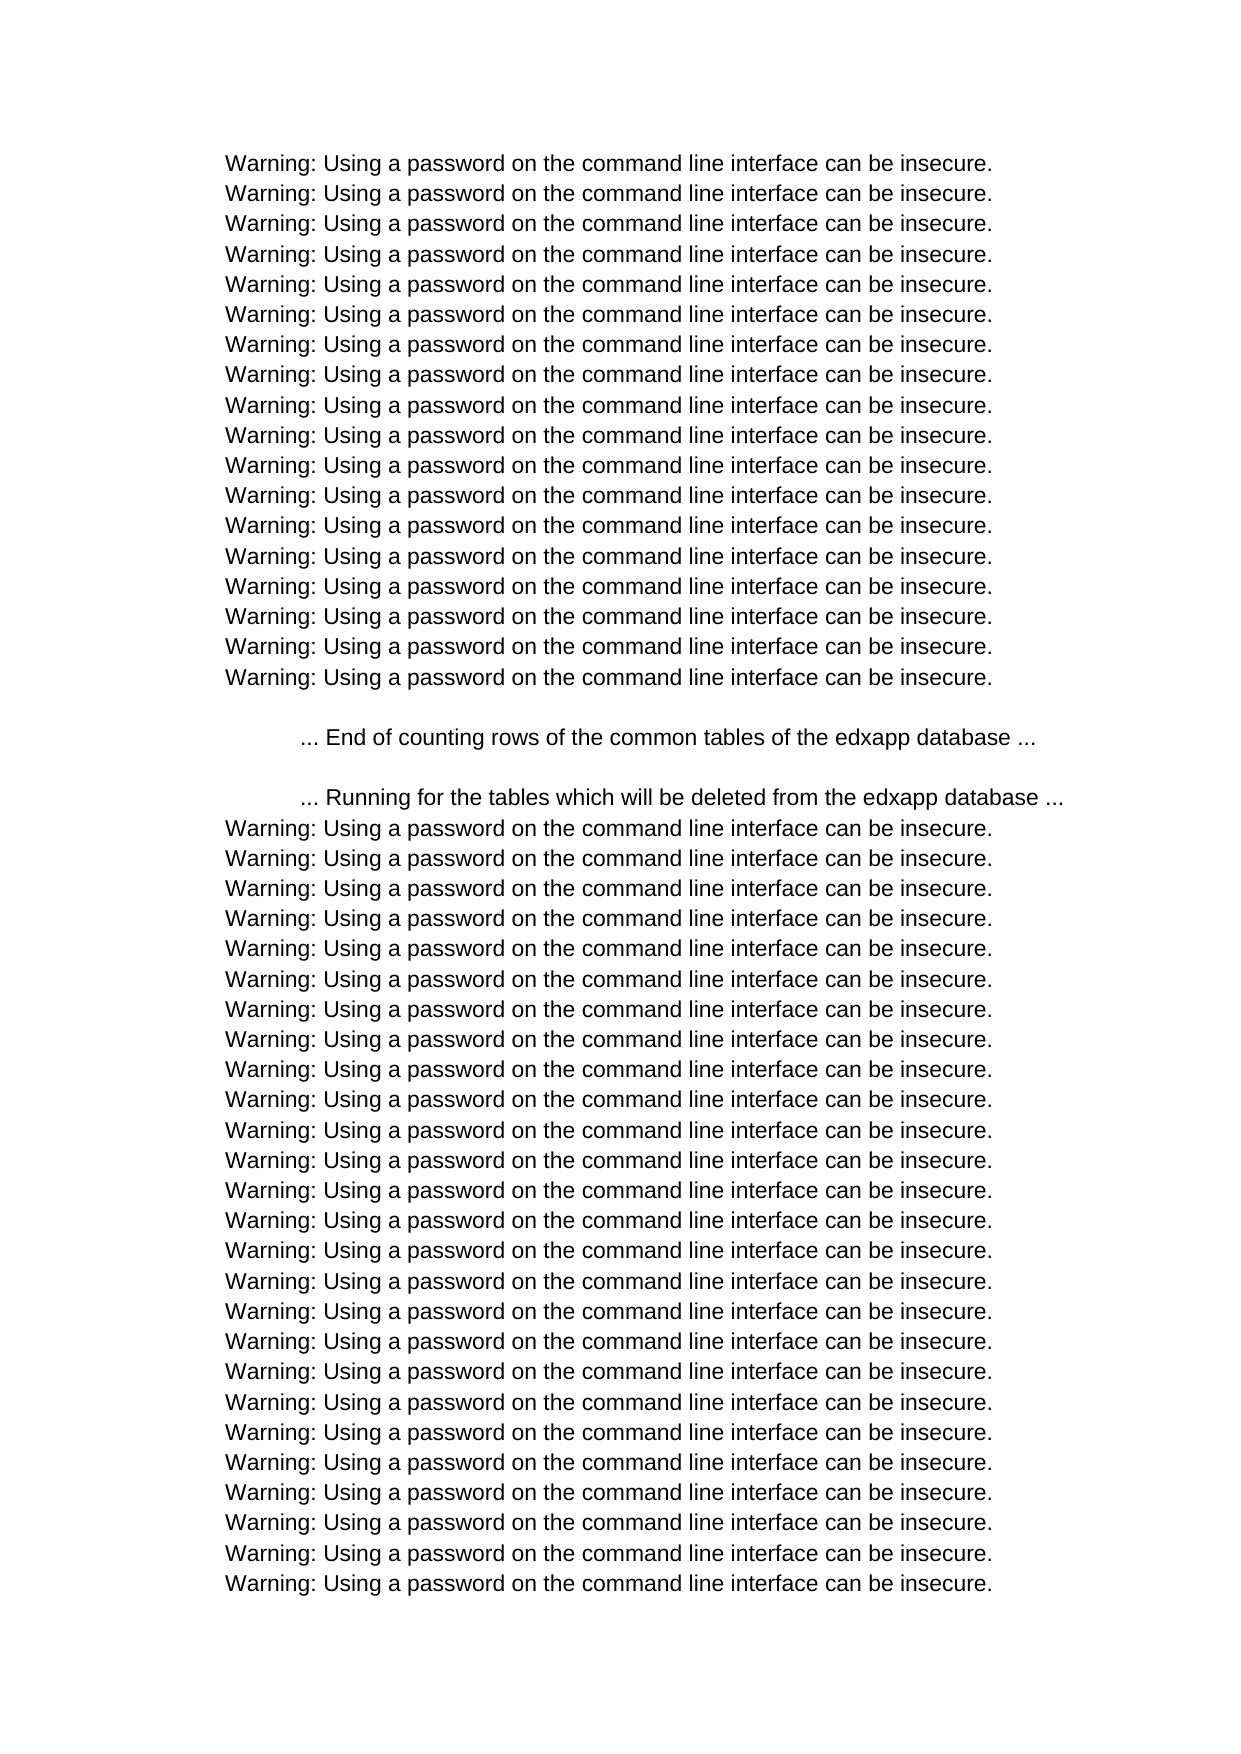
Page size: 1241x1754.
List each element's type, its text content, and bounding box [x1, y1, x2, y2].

text ... Running for the tables which will be deleted from the edxapp database ... [225, 784, 1090, 811]
text Warning: Using a password on the command line interface can be insecure. [225, 966, 1090, 992]
text Warning: Using a password on the command line interface can be insecure. [225, 1298, 1090, 1324]
text Warning: Using a password on the command line interface can be insecure. [225, 905, 1090, 932]
text Warning: Using a password on the command line interface can be insecure. [225, 845, 1090, 871]
text Warning: Using a password on the command line interface can be insecure. [225, 241, 1090, 267]
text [225, 180, 1090, 207]
text Warning: Using a password on the command line interface can be insecure. [225, 1358, 1090, 1385]
text Warning: Using a password on the command line interface can be insecure. [225, 663, 1090, 690]
text Warning: Using a password on the command line interface can be insecure. [225, 301, 1090, 327]
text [225, 150, 1090, 176]
text Warning: Using a password on the command line interface can be insecure. [225, 1237, 1090, 1264]
text Warning: Using a password on the command line interface can be insecure. [225, 603, 1090, 629]
text Warning: Using a password on the command line interface can be insecure. [225, 1086, 1090, 1113]
text Warning: Using a password on the command line interface can be insecure. [225, 543, 1090, 569]
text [225, 1509, 1090, 1536]
text Warning: Using a password on the command line interface can be insecure. [225, 1449, 1090, 1475]
text Warning: Using a password on the command line interface can be insecure. [225, 1328, 1090, 1354]
text Warning: Using a password on the command line interface can be insecure. [225, 1177, 1090, 1203]
text Warning: Using a password on the command line interface can be insecure. [225, 1026, 1090, 1052]
text Warning: Using a password on the command line interface can be insecure. [225, 1479, 1090, 1506]
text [225, 210, 1090, 237]
text Warning: Using a password on the command line interface can be insecure. [225, 392, 1090, 418]
text Warning: Using a password on the command line interface can be insecure. [225, 1147, 1090, 1173]
text Warning: Using a password on the command line interface can be insecure. [225, 452, 1090, 478]
text Warning: Using a password on the command line interface can be insecure. [225, 573, 1090, 599]
text Warning: Using a password on the command line interface can be insecure. [225, 1056, 1090, 1083]
text Warning: Using a password on the command line interface can be insecure. [225, 1207, 1090, 1234]
text Warning: Using a password on the command line interface can be insecure. [225, 935, 1090, 962]
text Warning: Using a password on the command line interface can be insecure. [225, 361, 1090, 388]
text Warning: Using a password on the command line interface can be insecure. [225, 1388, 1090, 1415]
text Warning: Using a password on the command line interface can be insecure. [225, 996, 1090, 1022]
text Warning: Using a password on the command line interface can be insecure. [225, 422, 1090, 448]
text Warning: Using a password on the command line interface can be insecure. [225, 814, 1090, 841]
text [225, 1570, 1090, 1596]
text ... End of counting rows of the common tables of the edxapp database ... [225, 724, 1090, 750]
text Warning: Using a password on the command line interface can be insecure. [225, 512, 1090, 539]
text Warning: Using a password on the command line interface can be insecure. [225, 482, 1090, 509]
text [225, 1539, 1090, 1566]
text Warning: Using a password on the command line interface can be insecure. [225, 875, 1090, 901]
text Warning: Using a password on the command line interface can be insecure. [225, 1419, 1090, 1445]
text Warning: Using a password on the command line interface can be insecure. [225, 1117, 1090, 1143]
text Warning: Using a password on the command line interface can be insecure. [225, 633, 1090, 660]
text Warning: Using a password on the command line interface can be insecure. [225, 271, 1090, 297]
text Warning: Using a password on the command line interface can be insecure. [225, 1268, 1090, 1294]
text Warning: Using a password on the command line interface can be insecure. [225, 331, 1090, 358]
